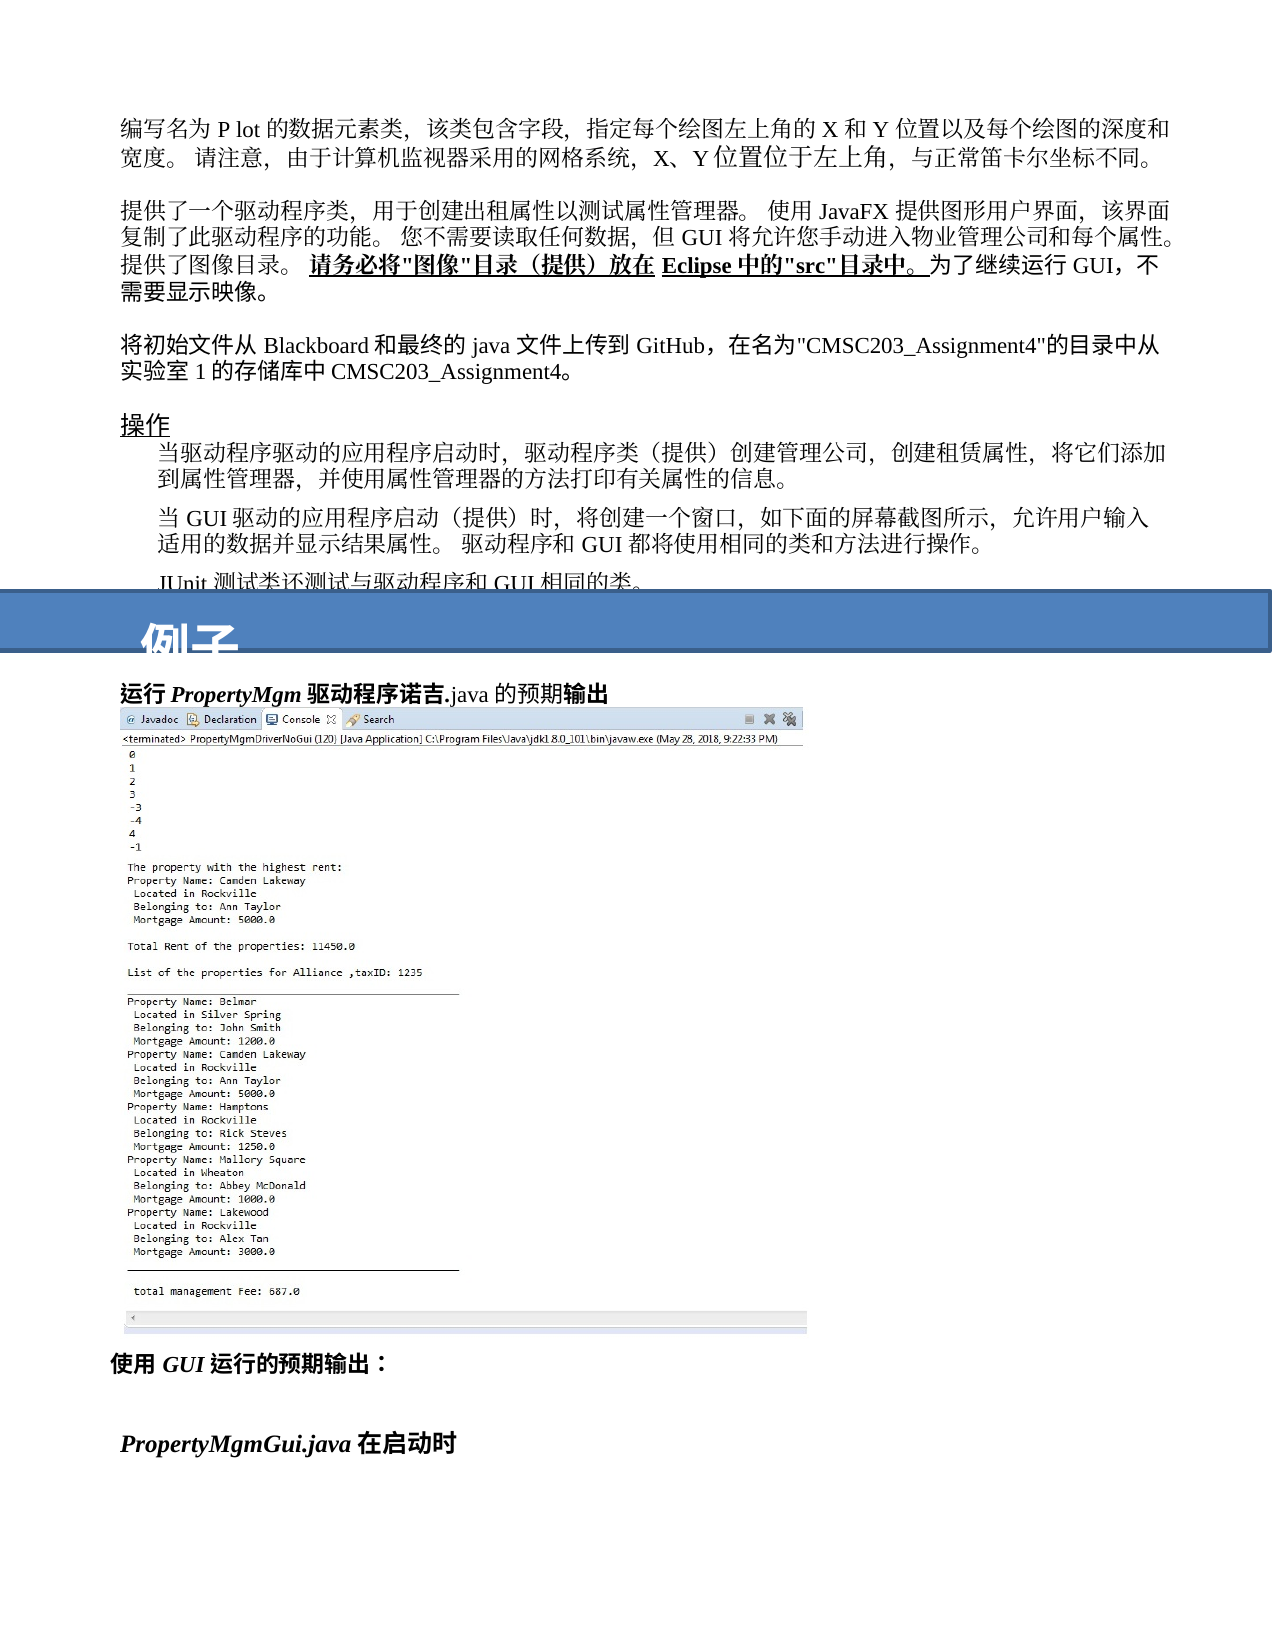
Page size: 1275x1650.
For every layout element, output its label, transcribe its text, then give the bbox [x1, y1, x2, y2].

text 使用 GUI 运行的预期输出： [111, 1351, 1170, 1377]
text 将初始文件从 Blackboard 和最终的 java 文件上传到 GitHub，在名为"CMSC203_Assignment4"的目录中从实验室 1 的存储库中CMSC203_Assignment4。 [120, 332, 1170, 385]
text JUnit 测试类还测试与驱动程序和 GUI 相同的类。 [157, 570, 1170, 589]
text 编写名为 P lot 的数据元素类，该类包含字段，指定每个绘图左上角的 X 和 Y 位置以及每个绘图的深度和宽度。 请注意，由于计算机监视器采用的网格系统，X、Y位置位于左上角，与正常笛卡尔坐标不同。 [120, 116, 1170, 171]
text PropertyMgmGui.java 在启动时 [120, 1429, 1170, 1457]
text 当驱动程序驱动的应用程序启动时，驱动程序类（提供）创建管理公司，创建租赁属性，将它们添加到属性管理器，并使用属性管理器的方法打印有关属性的信息。 [157, 440, 1170, 492]
text 提供了一个驱动程序类，用于创建出租属性以测试属性管理器。 使用 JavaFX 提供图形用户界面，该界面复制了此驱动程序的功能。 您不需要读取任何数据，但 GUI 将允许您手动进入物业管理公司和每个属性。提供了图像目录。 请务必将"图像"目录（提供）放在 Eclipse 中的"src"目录中。为了继续运行 GUI，不需要显示映像。 [120, 198, 1170, 306]
text 当 GUI 驱动的应用程序启动（提供）时，将创建一个窗口，如下面的屏幕截图所示，允许用户输入适用的数据并显示结果属性。 驱动程序和 GUI 都将使用相同的类和方法进行操作。 [157, 505, 1170, 558]
picture [120, 707, 809, 1339]
subtitle 操作 [120, 411, 1170, 440]
